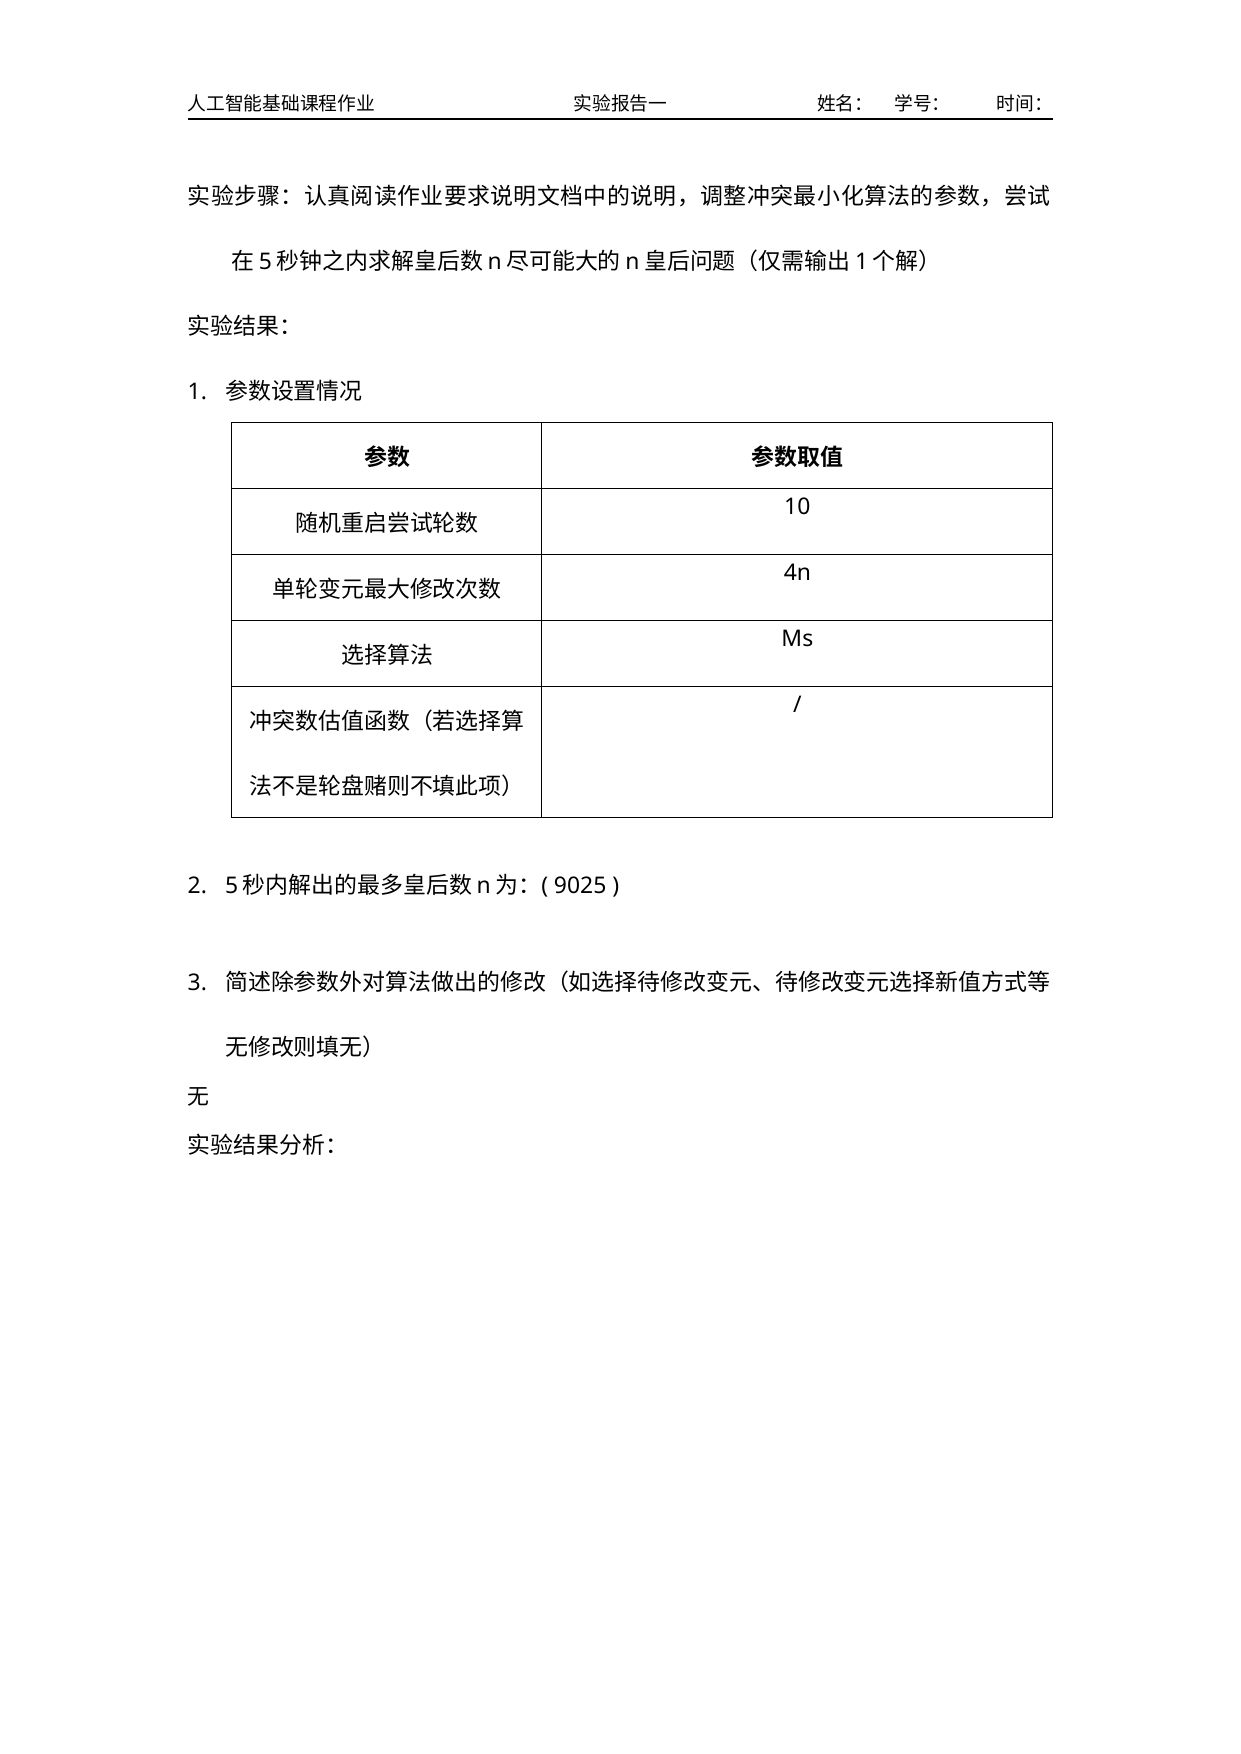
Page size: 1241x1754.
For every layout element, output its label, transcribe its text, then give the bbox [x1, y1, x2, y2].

text 实验结果： [187, 292, 1053, 357]
table_cell 选择算法 [232, 621, 541, 686]
list 参数设置情况 [187, 357, 1053, 422]
text 实验步骤：认真阅读作业要求说明文档中的说明，调整冲突最小化算法的参数，尝试在5秒钟之内求解皇后数n尽可能大的n皇后问题（仅需输出1个解） [187, 162, 1053, 292]
table_cell 10 [542, 489, 1052, 554]
table_cell 4n [542, 555, 1052, 620]
table_header 参数取值 [542, 423, 1052, 488]
table_cell 单轮变元最大修改次数 [232, 555, 541, 620]
table_cell 随机重启尝试轮数 [232, 489, 541, 554]
table_cell Ms [542, 621, 1052, 686]
text 无 [187, 1078, 1053, 1111]
list 简述除参数外对算法做出的修改（如选择待修改变元、待修改变元选择新值方式等，无修改则填无） [187, 948, 1053, 1078]
text 实验结果分析： [187, 1111, 1053, 1176]
table_header 参数 [232, 423, 541, 488]
table_cell 冲突数估值函数（若选择算法不是轮盘赌则不填此项） [232, 687, 541, 817]
list 5秒内解出的最多皇后数n为：( 9025 ) [187, 851, 1053, 916]
table_cell / [542, 687, 1052, 817]
